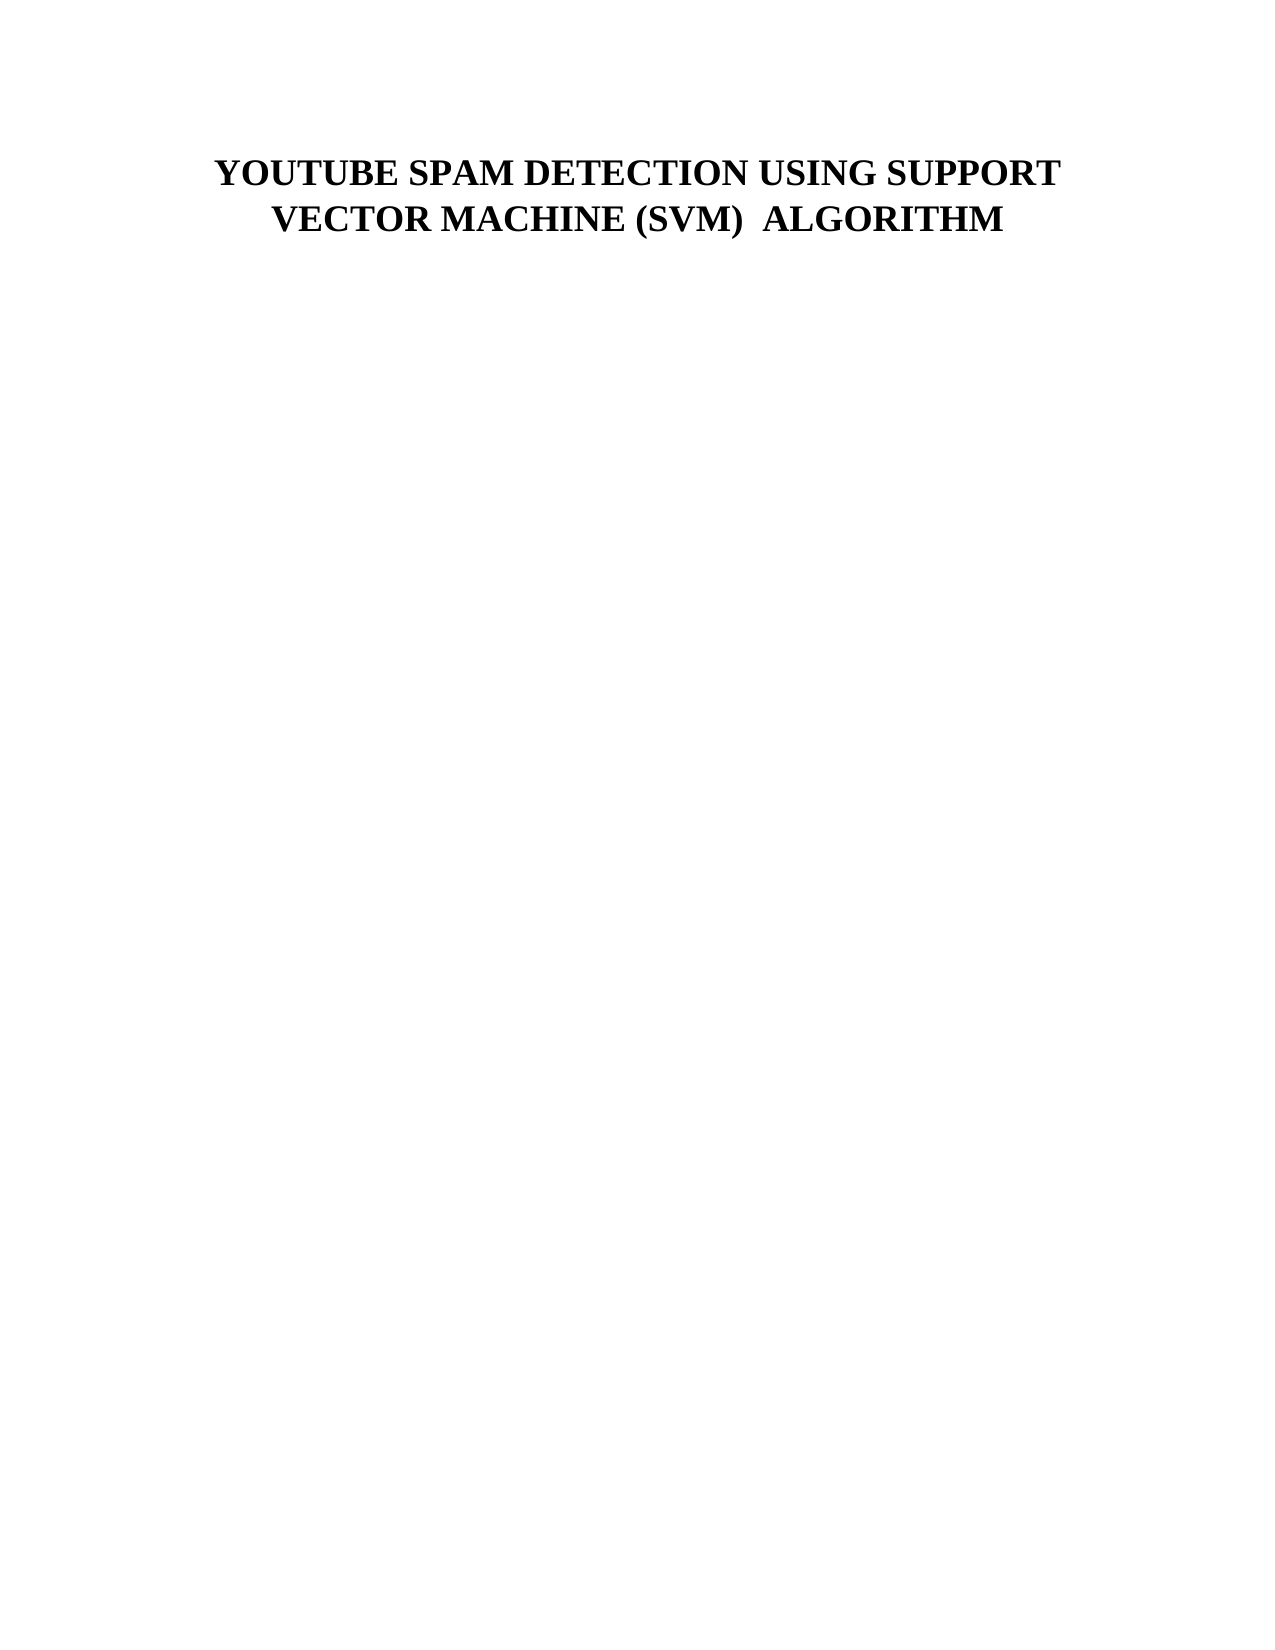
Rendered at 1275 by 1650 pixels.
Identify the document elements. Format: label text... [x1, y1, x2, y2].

text YOUTUBE SPAM DETECTION USING SUPPORT VECTOR MACHINE (SVM) ALGORITHM [150, 150, 1125, 240]
